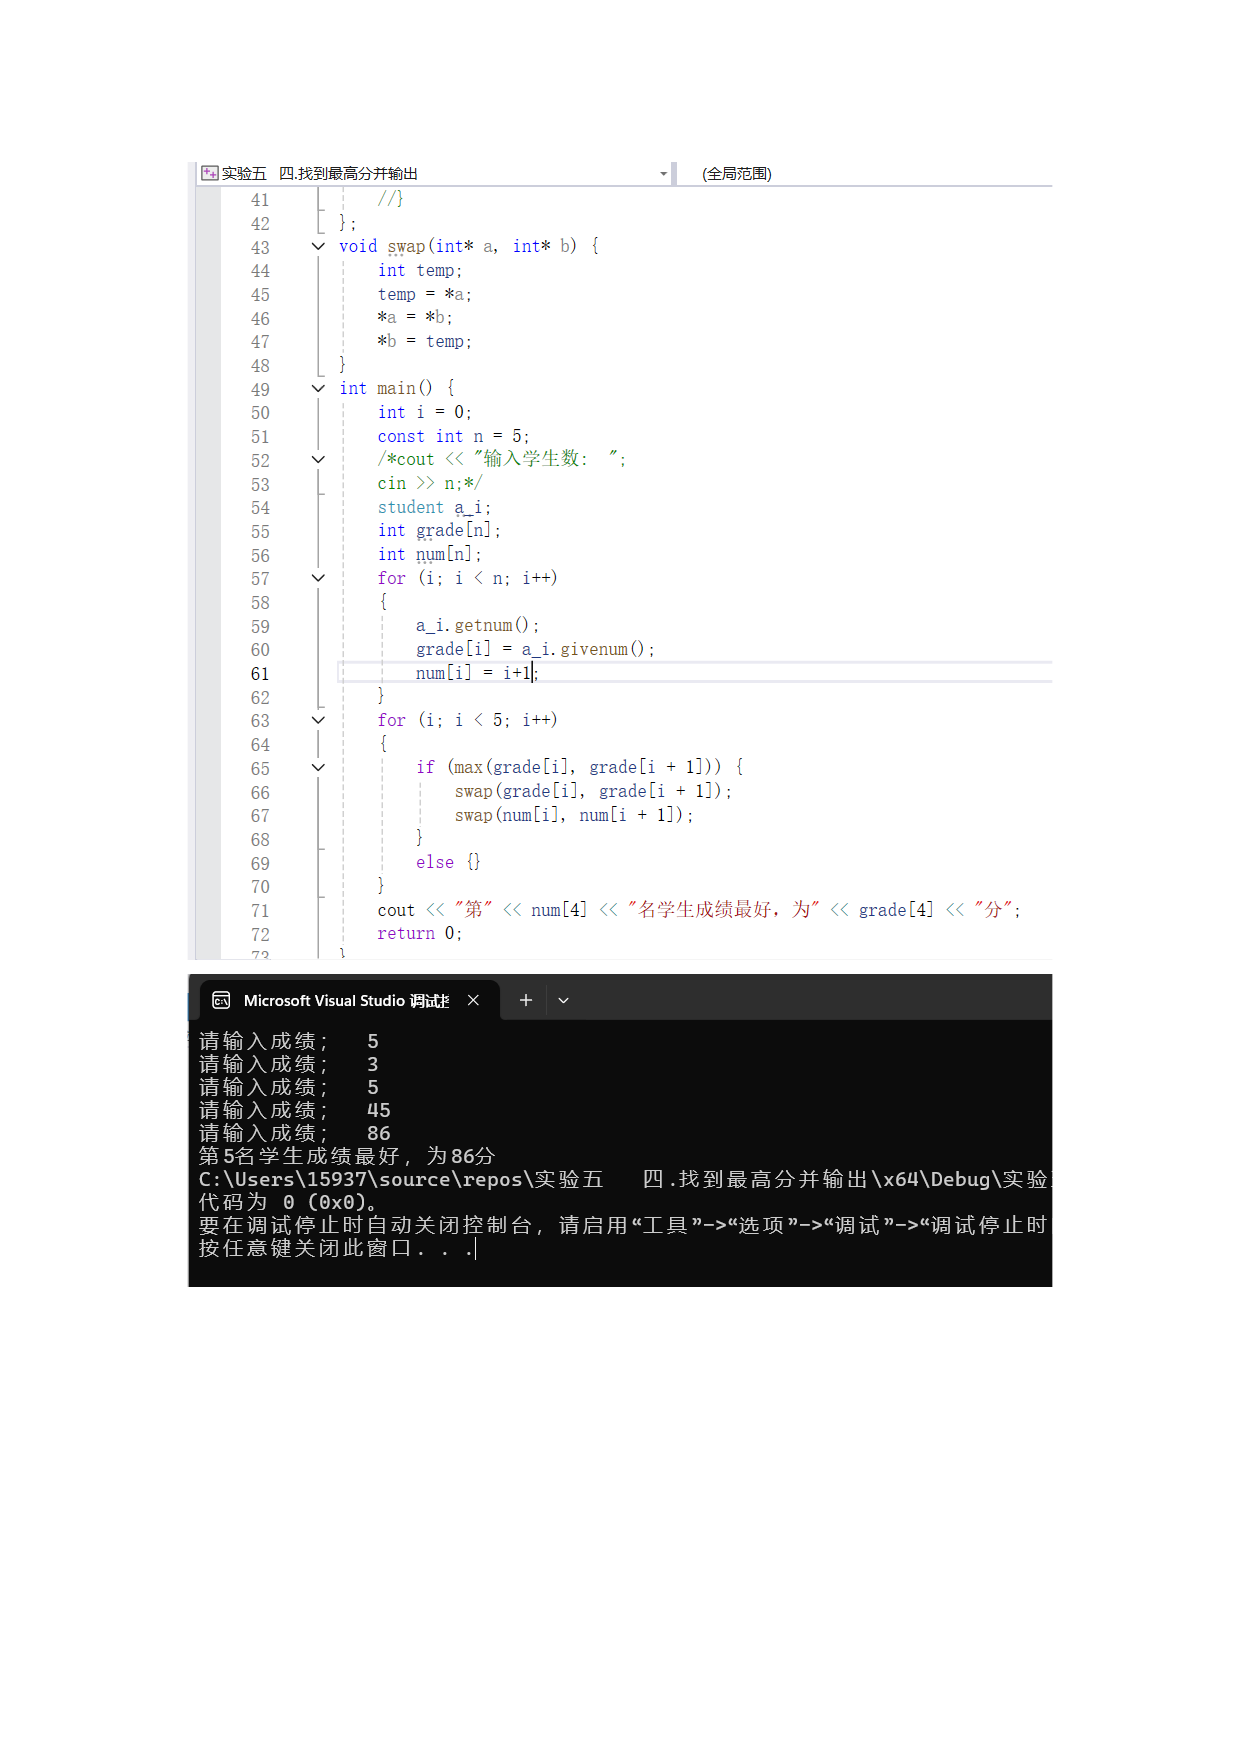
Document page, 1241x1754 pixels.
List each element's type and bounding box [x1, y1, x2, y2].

picture [187, 162, 1053, 960]
picture [187, 974, 1053, 1287]
